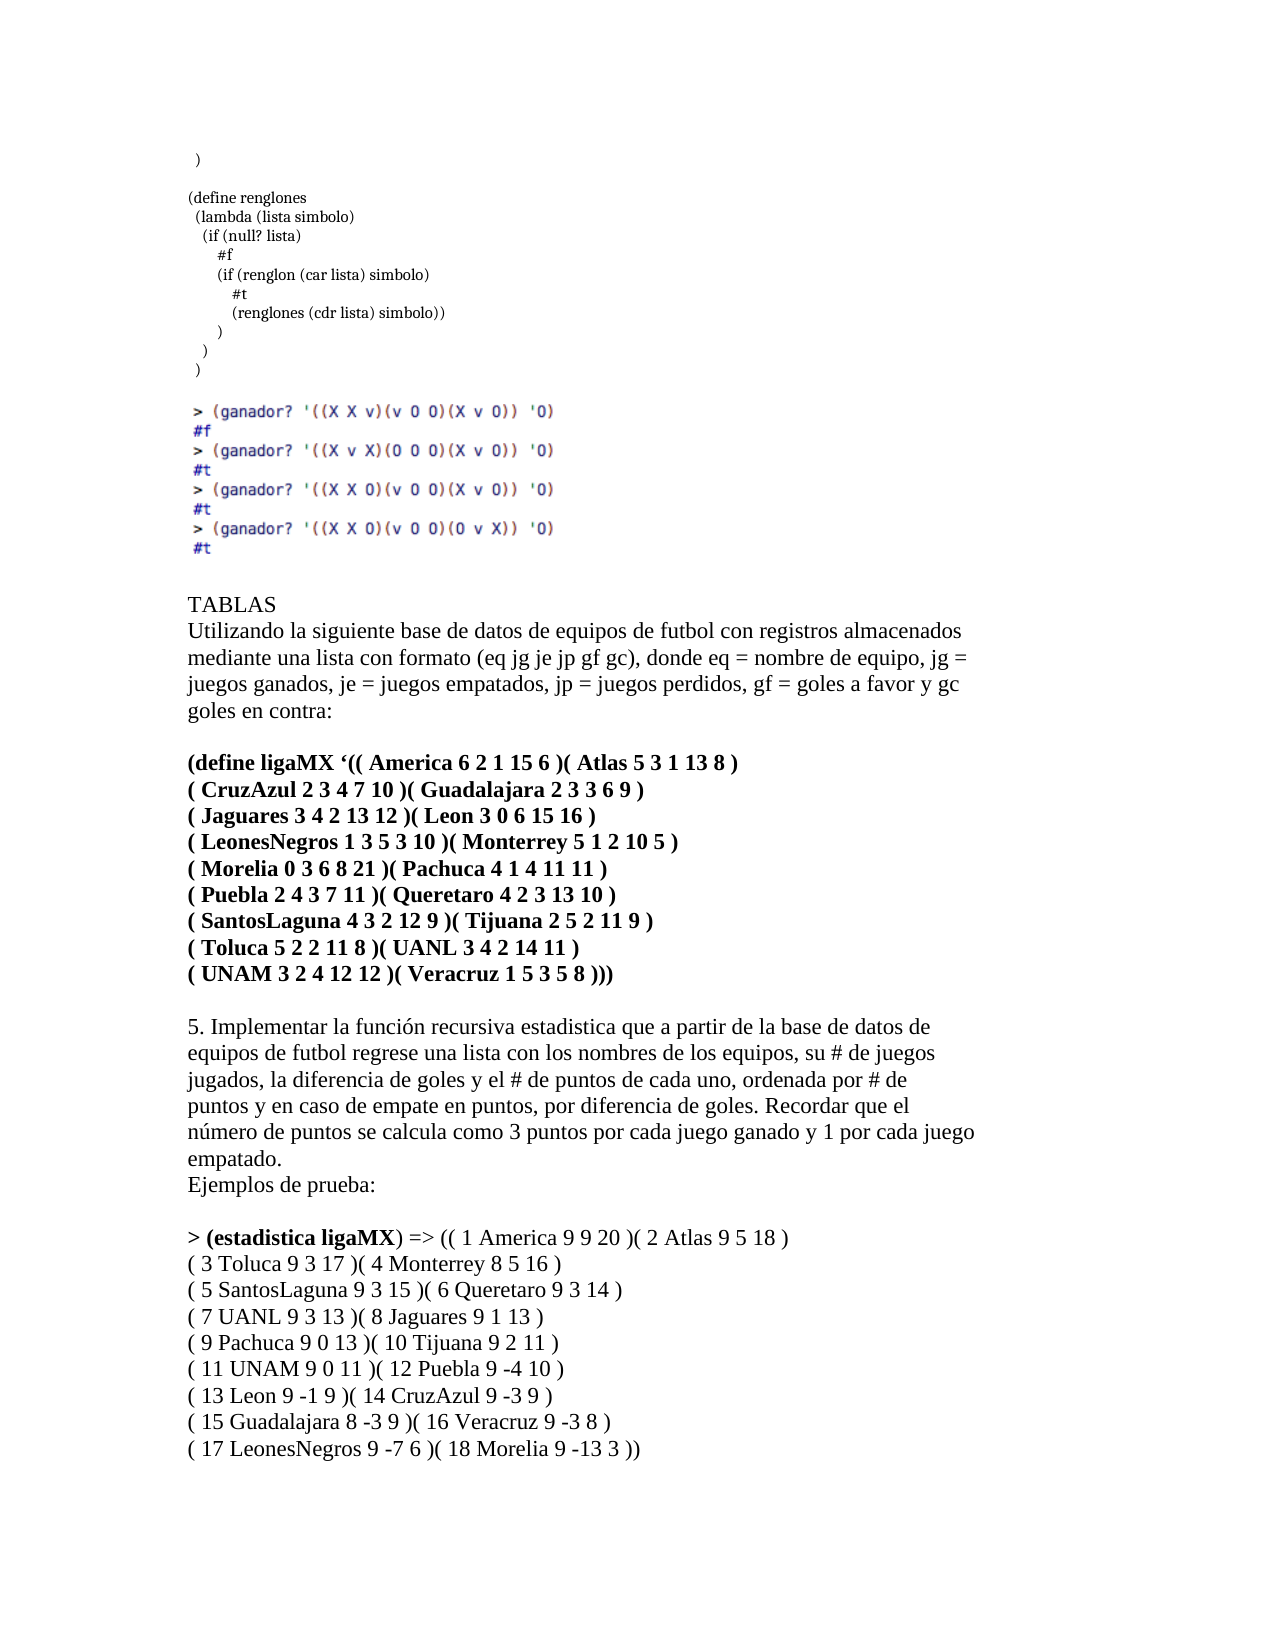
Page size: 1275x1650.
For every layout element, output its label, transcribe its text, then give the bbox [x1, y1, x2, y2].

text ( CruzAzul 2 3 4 7 10 )( Guadalajara 2 3 3 6 9 ) [187, 776, 1087, 802]
text ( 3 Toluca 9 3 17 )( 4 Monterrey 8 5 16 ) [187, 1250, 1087, 1276]
text TABLAS [187, 591, 1087, 618]
text ( 15 Guadalajara 8 -3 9 )( 16 Veracruz 9 -3 8 ) [187, 1408, 1087, 1434]
text ( 5 SantosLaguna 9 3 15 )( 6 Queretaro 9 3 14 ) [187, 1276, 1087, 1303]
text ( SantosLaguna 4 3 2 12 9 )( Tijuana 2 5 2 11 9 ) [187, 907, 1087, 934]
text > (estadistica ligaMX) => (( 1 America 9 9 20 )( 2 Atlas 9 5 18 ) [187, 1224, 1087, 1250]
text Utilizando la siguiente base de datos de equipos de futbol con registros almacenados [187, 618, 1087, 644]
text empatado. [187, 1145, 1087, 1171]
text Ejemplos de prueba: [187, 1171, 1087, 1197]
text (renglones (cdr lista) simbolo)) [187, 303, 1087, 322]
text ( 17 LeonesNegros 9 -7 6 )( 18 Morelia 9 -13 3 )) [187, 1434, 1087, 1461]
text 5. Implementar la función recursiva estadistica que a partir de la base de datos de [187, 1013, 1087, 1039]
text puntos y en caso de empate en puntos, por diferencia de goles. Recordar que el [187, 1092, 1087, 1118]
text ) [187, 342, 1087, 361]
text (define renglones [187, 188, 1087, 207]
text (if (renglon (car lista) simbolo) [187, 265, 1087, 284]
text #f [187, 246, 1087, 265]
text ( 7 UANL 9 3 13 )( 8 Jaguares 9 1 13 ) [187, 1303, 1087, 1329]
text ( Toluca 5 2 2 11 8 )( UANL 3 4 2 14 11 ) [187, 934, 1087, 960]
text (lambda (lista simbolo) [187, 207, 1087, 227]
text goles en contra: [187, 697, 1087, 723]
text ) [187, 322, 1087, 342]
text equipos de futbol regrese una lista con los nombres de los equipos, su # de juegos [187, 1039, 1087, 1066]
text ( 9 Pachuca 9 0 13 )( 10 Tijuana 9 2 11 ) [187, 1329, 1087, 1356]
text número de puntos se calcula como 3 puntos por cada juego ganado y 1 por cada juego [187, 1118, 1087, 1145]
text ( 13 Leon 9 -1 9 )( 14 CruzAzul 9 -3 9 ) [187, 1382, 1087, 1408]
text ( 11 UNAM 9 0 11 )( 12 Puebla 9 -4 10 ) [187, 1356, 1087, 1382]
text ( Morelia 0 3 6 8 21 )( Pachuca 4 1 4 11 11 ) [187, 855, 1087, 881]
text #t [187, 284, 1087, 303]
text ) [187, 150, 1087, 169]
text mediante una lista con formato (eq jg je jp gf gc), donde eq = nombre de equipo, jg = [187, 644, 1087, 670]
text ) [187, 361, 1087, 380]
text ( Jaguares 3 4 2 13 12 )( Leon 3 0 6 15 16 ) [187, 802, 1087, 828]
text jugados, la diferencia de goles y el # de puntos de cada uno, ordenada por # de [187, 1066, 1087, 1092]
text ( UNAM 3 2 4 12 12 )( Veracruz 1 5 3 5 8 ))) [187, 960, 1087, 987]
picture [187, 403, 581, 563]
text (define ligaMX ‘(( America 6 2 1 15 6 )( Atlas 5 3 1 13 8 ) [187, 749, 1087, 776]
text ( LeonesNegros 1 3 5 3 10 )( Monterrey 5 1 2 10 5 ) [187, 828, 1087, 855]
text ( Puebla 2 4 3 7 11 )( Queretaro 4 2 3 13 10 ) [187, 881, 1087, 907]
text (if (null? lista) [187, 227, 1087, 246]
text juegos ganados, je = juegos empatados, jp = juegos perdidos, gf = goles a favor y gc [187, 670, 1087, 697]
